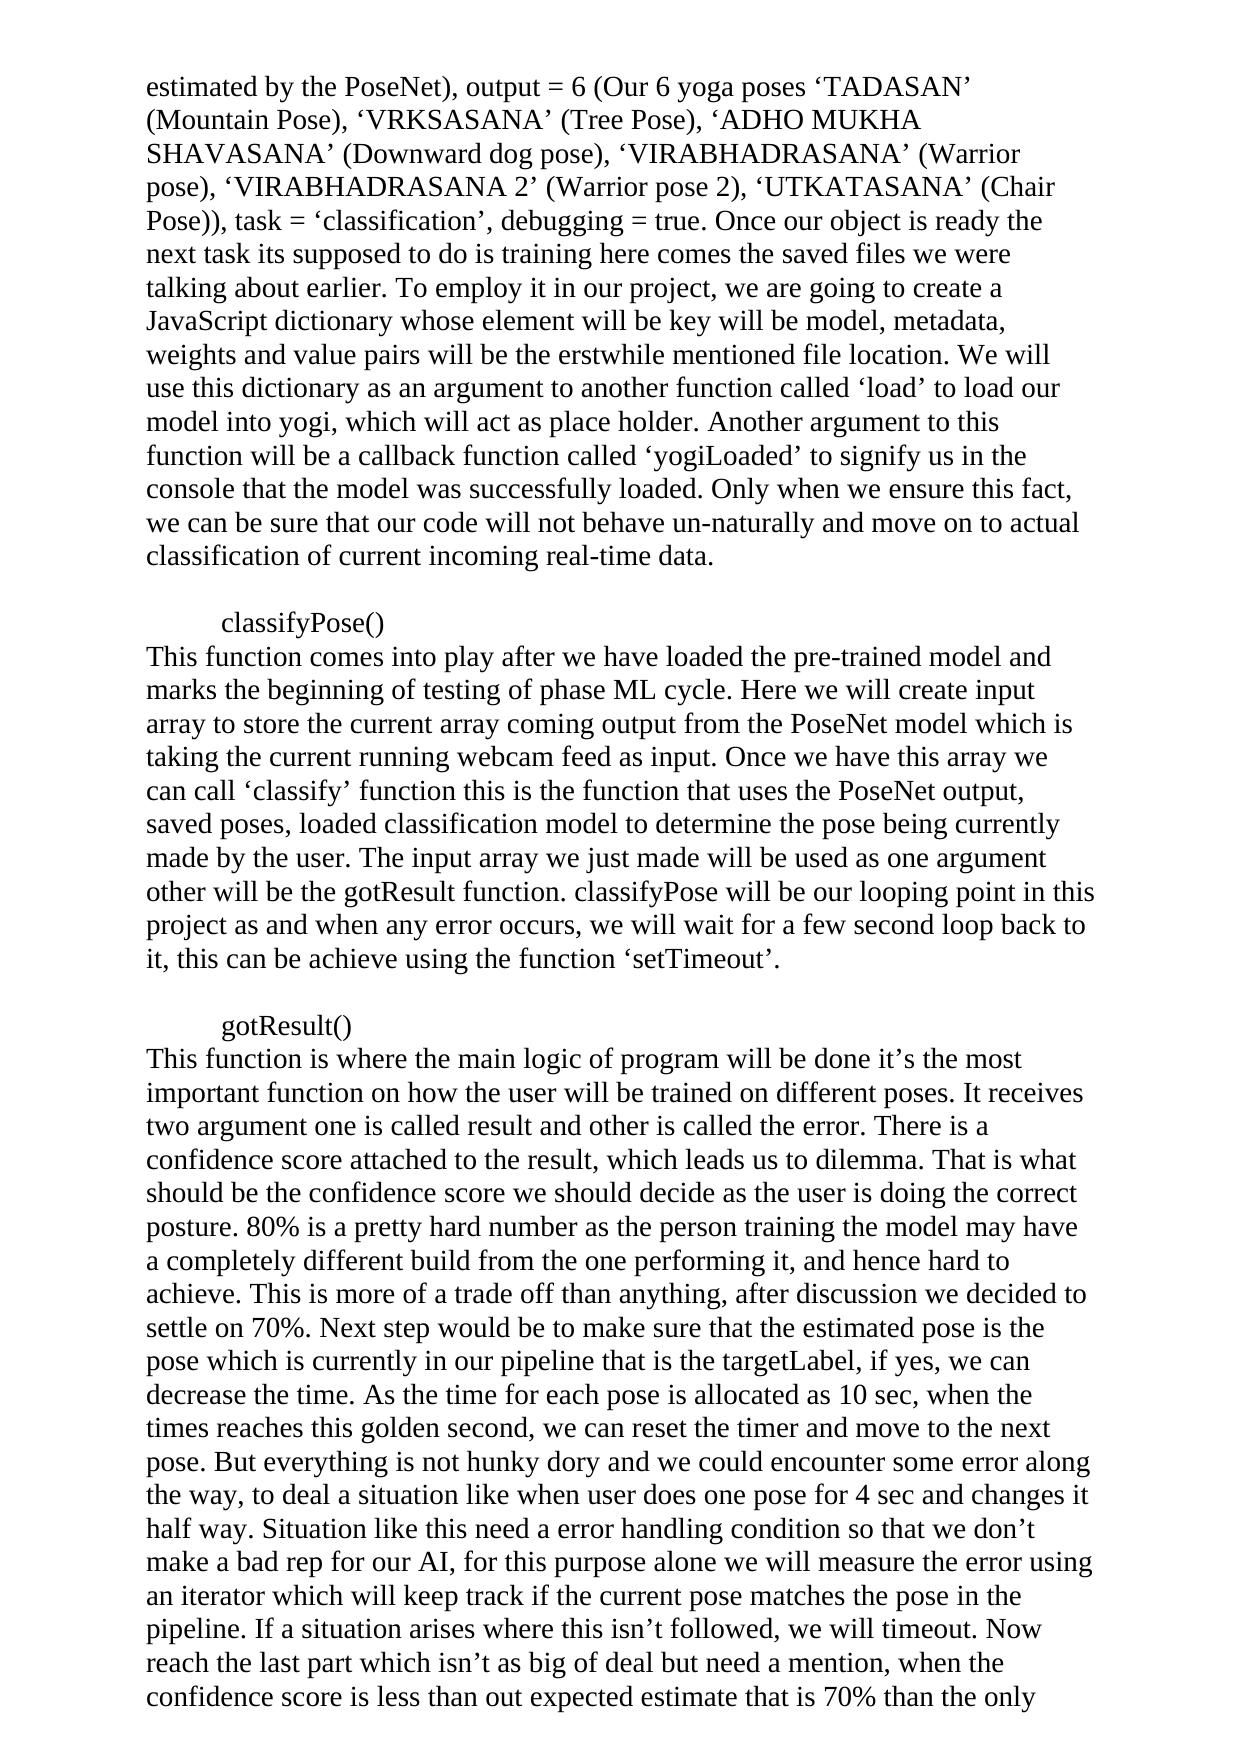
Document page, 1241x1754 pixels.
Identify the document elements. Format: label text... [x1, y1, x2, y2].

text classifyPose() [146, 605, 1096, 639]
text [146, 1041, 1096, 1712]
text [146, 69, 1096, 572]
text gotResult() [146, 1008, 1096, 1041]
text This function comes into play after we have loaded the pre-trained model and marks the beginning of testing of phase ML cycle. Here we will create input array to store the current array coming output from the PoseNet model which is taking the current running webcam feed as input. Once we have this array we can call ‘classify’ function this is the function that uses the PoseNet output, saved poses, loaded classification model to determine the pose being currently made by the user. The input array we just made will be used as one argument other will be the gotResult function. classifyPose will be our looping point in this project as and when any error occurs, we will wait for a few second loop back to it, this can be achieve using the function ‘setTimeout’. [146, 639, 1096, 974]
